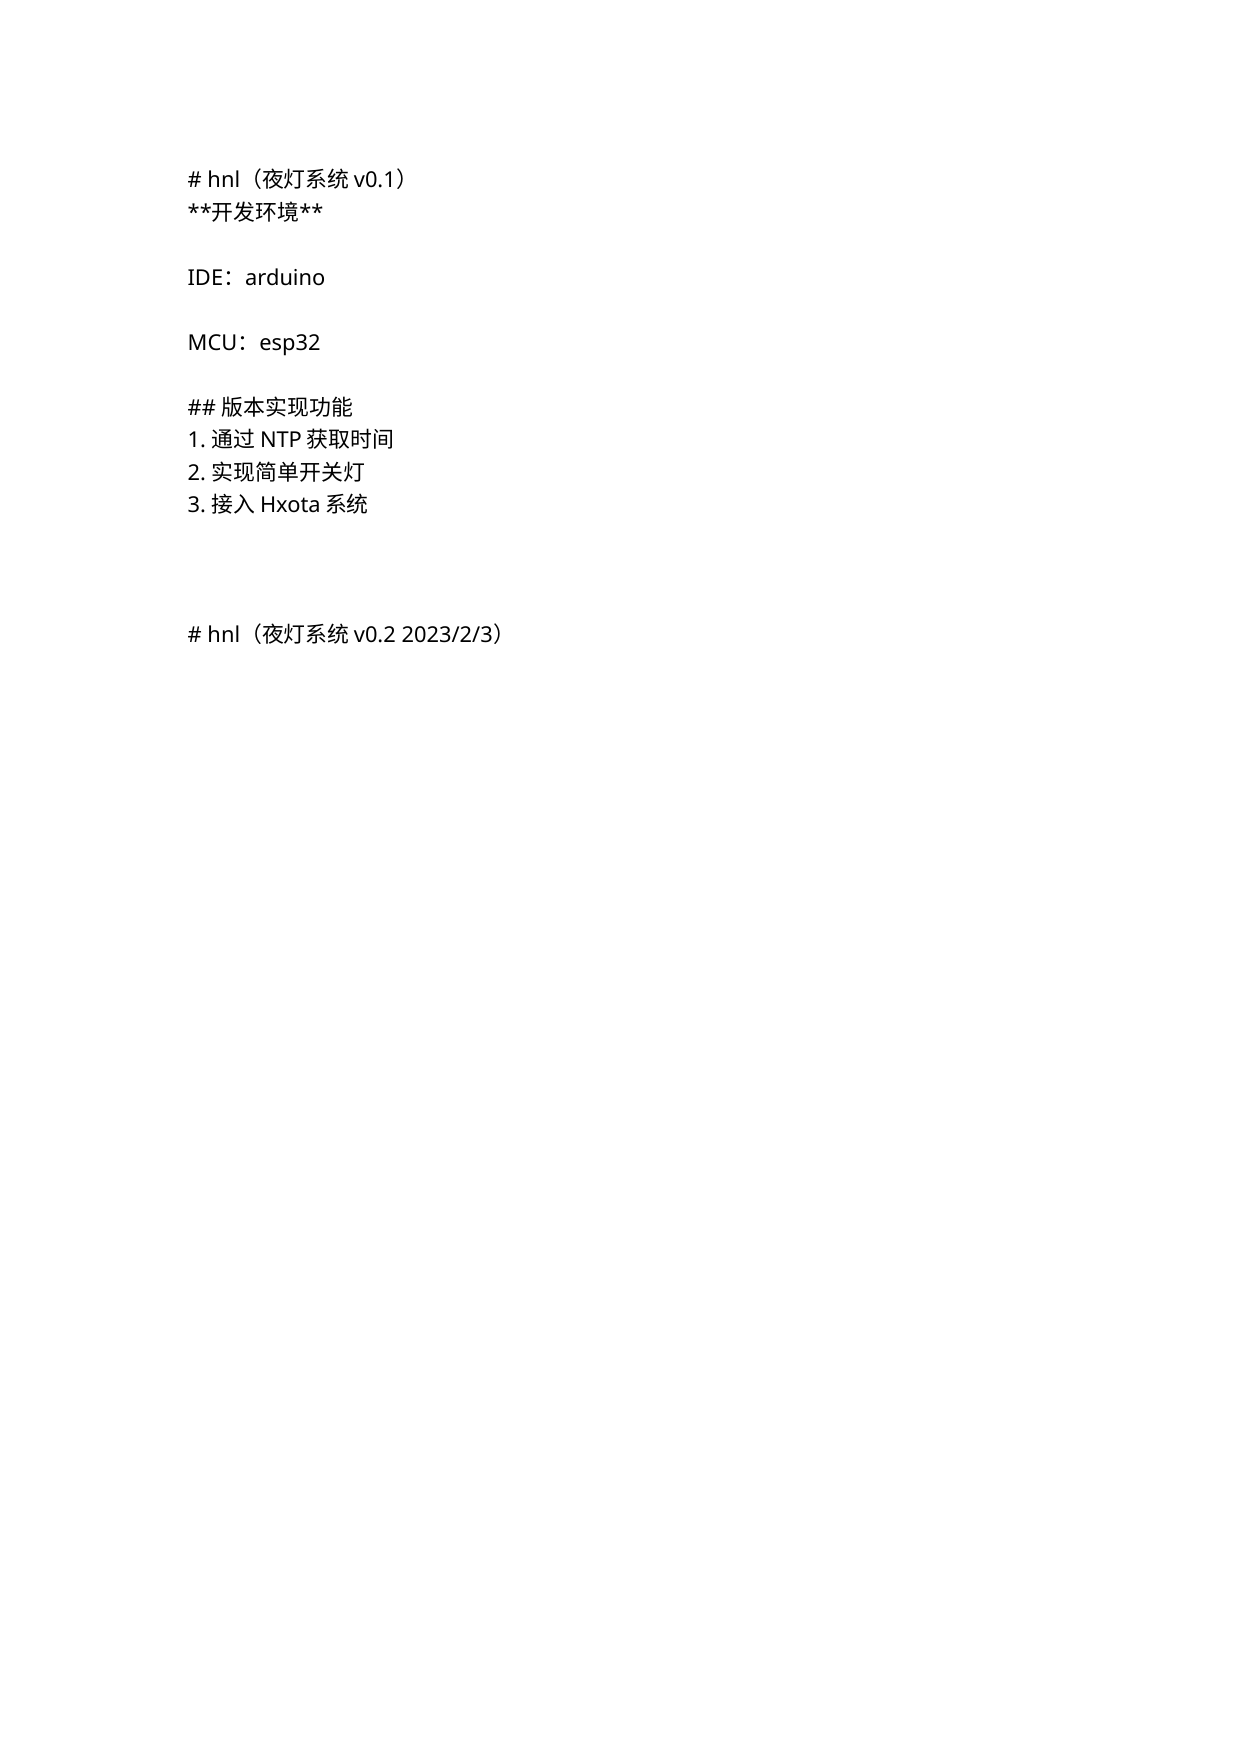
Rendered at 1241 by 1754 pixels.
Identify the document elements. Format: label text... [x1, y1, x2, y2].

text IDE：arduino [187, 259, 1053, 292]
text 1. 通过NTP获取时间 [187, 422, 1053, 454]
text 3. 接入Hxota系统 [187, 487, 1053, 519]
text # hnl（夜灯系统v0.2 2023/2/3） [187, 617, 1053, 649]
text **开发环境** [187, 194, 1053, 227]
text MCU：esp32 [187, 324, 1053, 357]
text ## 版本实现功能 [187, 389, 1053, 422]
text # hnl（夜灯系统v0.1） [187, 162, 1053, 194]
text 2. 实现简单开关灯 [187, 454, 1053, 487]
